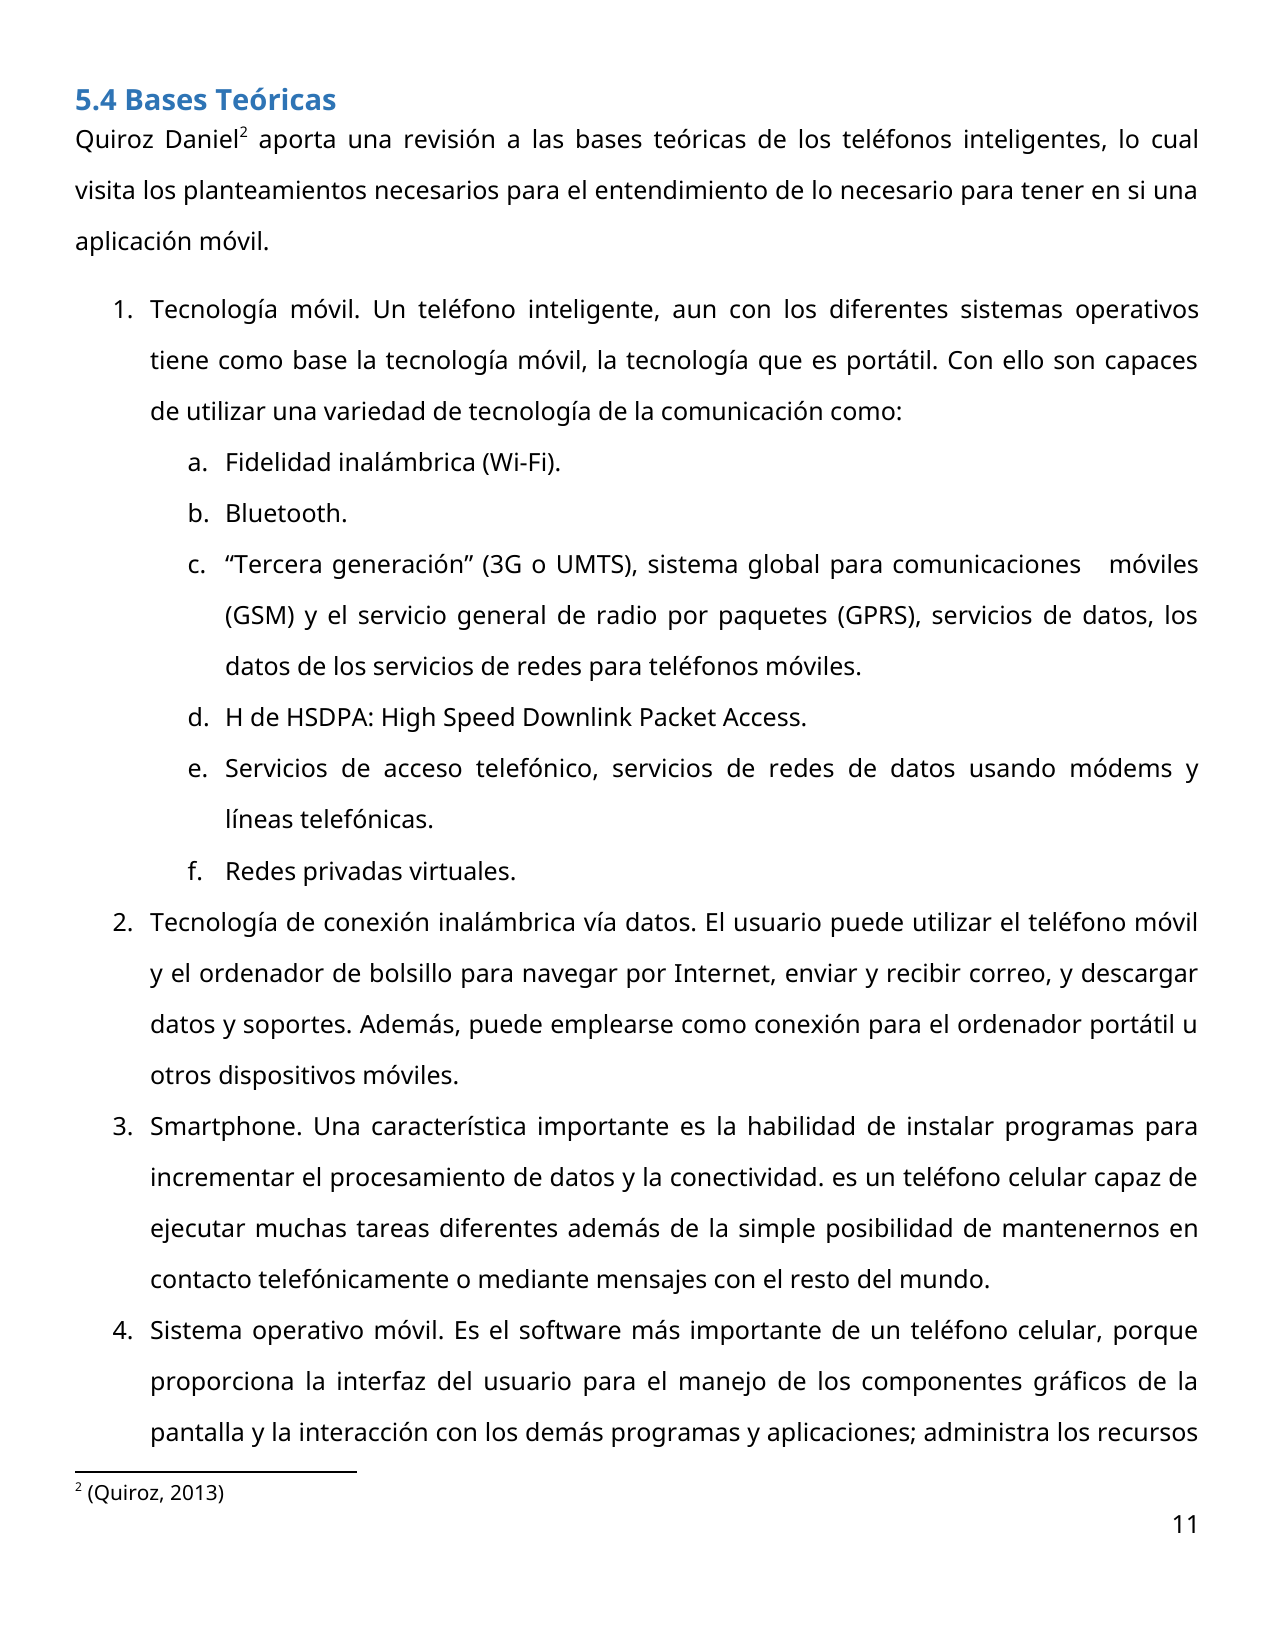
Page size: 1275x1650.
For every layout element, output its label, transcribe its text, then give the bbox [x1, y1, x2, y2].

list Tecnología móvil. Un teléfono inteligente, aun con los diferentes sistemas operativos tiene como base la tecnología móvil, la tecnología que es portátil. Con ello son capaces de utilizar una variedad de tecnología de la comunicación como: [112, 292, 1200, 428]
subtitle 5.4 Bases Teóricas [75, 79, 1200, 119]
list Fidelidad inalámbrica (Wi-Fi). [187, 445, 1200, 479]
list Redes privadas virtuales. [187, 853, 1200, 887]
list “Tercera generación” (3G o UMTS), sistema global para comunicaciones móviles (GSM) y el servicio general de radio por paquetes (GPRS), servicios de datos, los datos de los servicios de redes para teléfonos móviles. [187, 547, 1200, 683]
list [112, 1313, 1200, 1449]
list Tecnología de conexión inalámbrica vía datos. El usuario puede utilizar el teléfono móvil y el ordenador de bolsillo para navegar por Internet, enviar y recibir correo, y descargar datos y soportes. Además, puede emplearse como conexión para el ordenador portátil u otros dispositivos móviles. [112, 904, 1200, 1091]
text Quiroz Daniel aporta una revisión a las bases teóricas de los teléfonos inteligentes, lo cual visita los planteamientos necesarios para el entendimiento de lo necesario para tener en si una aplicación móvil. [75, 122, 1200, 258]
list H de HSDPA: High Speed Downlink Packet Access. [187, 700, 1200, 734]
list Smartphone. Una característica importante es la habilidad de instalar programas para incrementar el procesamiento de datos y la conectividad. es un teléfono celular capaz de ejecutar muchas tareas diferentes además de la simple posibilidad de mantenernos en contacto telefónicamente o mediante mensajes con el resto del mundo. [112, 1108, 1200, 1296]
list Bluetooth. [187, 496, 1200, 530]
list Servicios de acceso telefónico, servicios de redes de datos usando módems y líneas telefónicas. [187, 751, 1200, 836]
